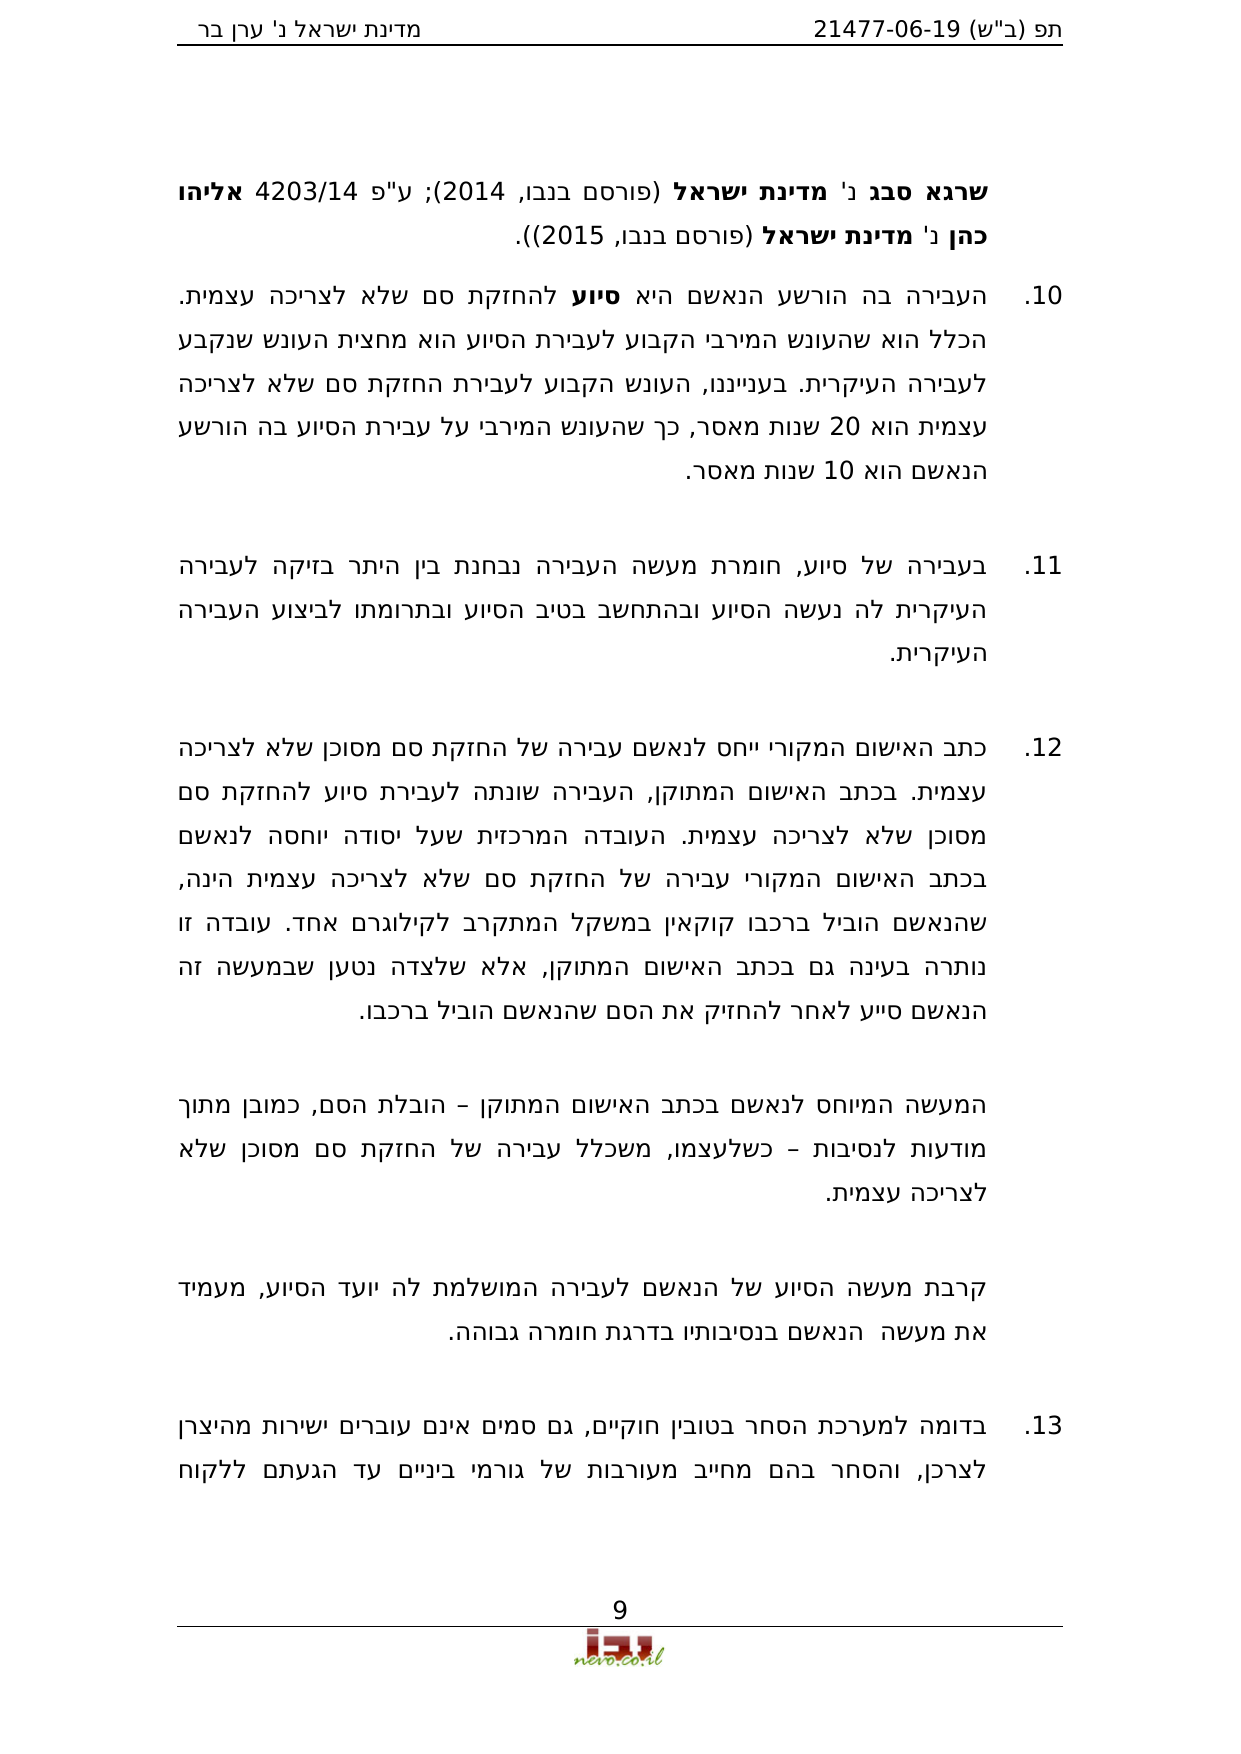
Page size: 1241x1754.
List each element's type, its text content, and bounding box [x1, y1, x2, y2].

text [177, 177, 988, 250]
text קרבת מעשה הסיוע של הנאשם לעבירה המושלמת לה יועד הסיוע, מעמיד את מעשה הנאשם בנסיבותיו בדרגת חומרה גבוהה. [177, 1273, 988, 1346]
text 12. כתב האישום המקורי ייחס לנאשם עבירה של החזקת סם מסוכן שלא לצריכה עצמית. בכתב האישום המתוקן, העבירה שונתה לעבירת סיוע להחזקת סם מסוכן שלא לצריכה עצמית. העובדה המרכזית שעל יסודה יוחסה לנאשם בכתב האישום המקורי עבירה של החזקת סם שלא לצריכה עצמית הינה, שהנאשם הוביל ברכבו קוקאין במשקל המתקרב לקילוגרם אחד. עובדה זו נותרה בעינה גם בכתב האישום המתוקן, אלא שלצדה נטען שבמעשה זה הנאשם סייע לאחר להחזיק את הסם שהנאשם הוביל ברכבו. [177, 733, 1063, 1025]
text המעשה המיוחס לנאשם בכתב האישום המתוקן – הובלת הסם, כמובן מתוך מודעות לנסיבות – כשלעצמו, משכלל עבירה של החזקת סם מסוכן שלא לצריכה עצמית. [177, 1091, 1063, 1207]
text 10. העבירה בה הורשע הנאשם היא סיוע להחזקת סם שלא לצריכה עצמית. הכלל הוא שהעונש המירבי הקבוע לעבירת הסיוע הוא מחצית העונש שנקבע לעבירה העיקרית. בענייננו, העונש הקבוע לעבירת החזקת סם שלא לצריכה עצמית הוא 20 שנות מאסר, כך שהעונש המירבי על עבירת הסיוע בה הורשע הנאשם הוא 10 שנות מאסר. [177, 281, 1063, 486]
picture [574, 1628, 666, 1667]
text 11. בעבירה של סיוע, חומרת מעשה העבירה נבחנת בין היתר בזיקה לעבירה העיקרית לה נעשה הסיוע ובהתחשב בטיב הסיוע ובתרומתו לביצוע העבירה העיקרית. [177, 551, 1063, 668]
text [177, 1412, 1063, 1484]
